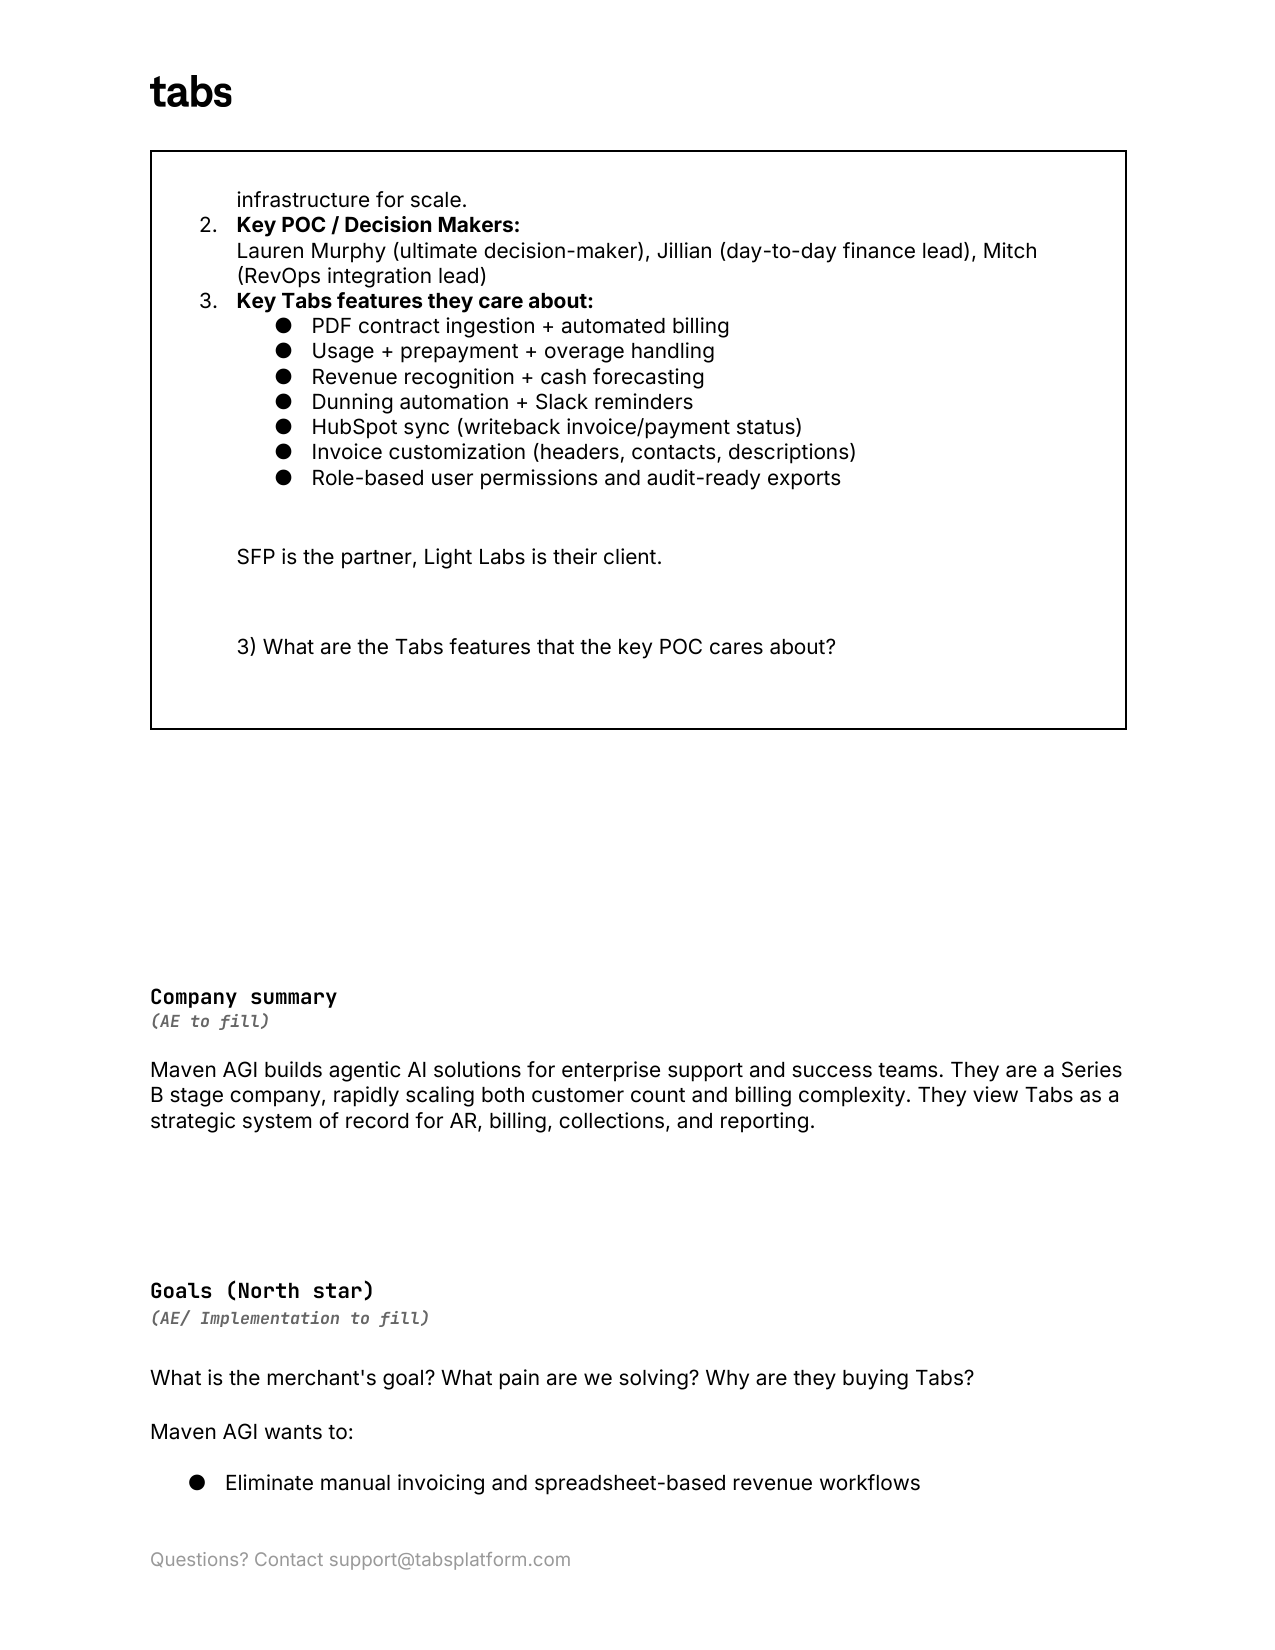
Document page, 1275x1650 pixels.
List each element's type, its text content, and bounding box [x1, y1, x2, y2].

text Maven AGI wants to: [150, 1419, 1125, 1445]
text Goals (North star) (AE/ Implementation to fill) [150, 1277, 1125, 1361]
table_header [152, 152, 1125, 727]
text What is the merchant's goal? What pain are we solving? Why are they buying Tabs? [150, 1366, 1125, 1391]
subtitle Company summary (AE to fill) [150, 983, 1125, 1032]
picture [150, 75, 232, 107]
text Maven AGI builds agentic AI solutions for enterprise support and success teams. They are a Series B stage company, rapidly scaling both customer count and billing complexity. They view Tabs as a strategic system of record for AR, billing, collections, and reporting. [150, 1057, 1125, 1133]
list Eliminate manual invoicing and spreadsheet-based revenue workflows [187, 1470, 1125, 1495]
